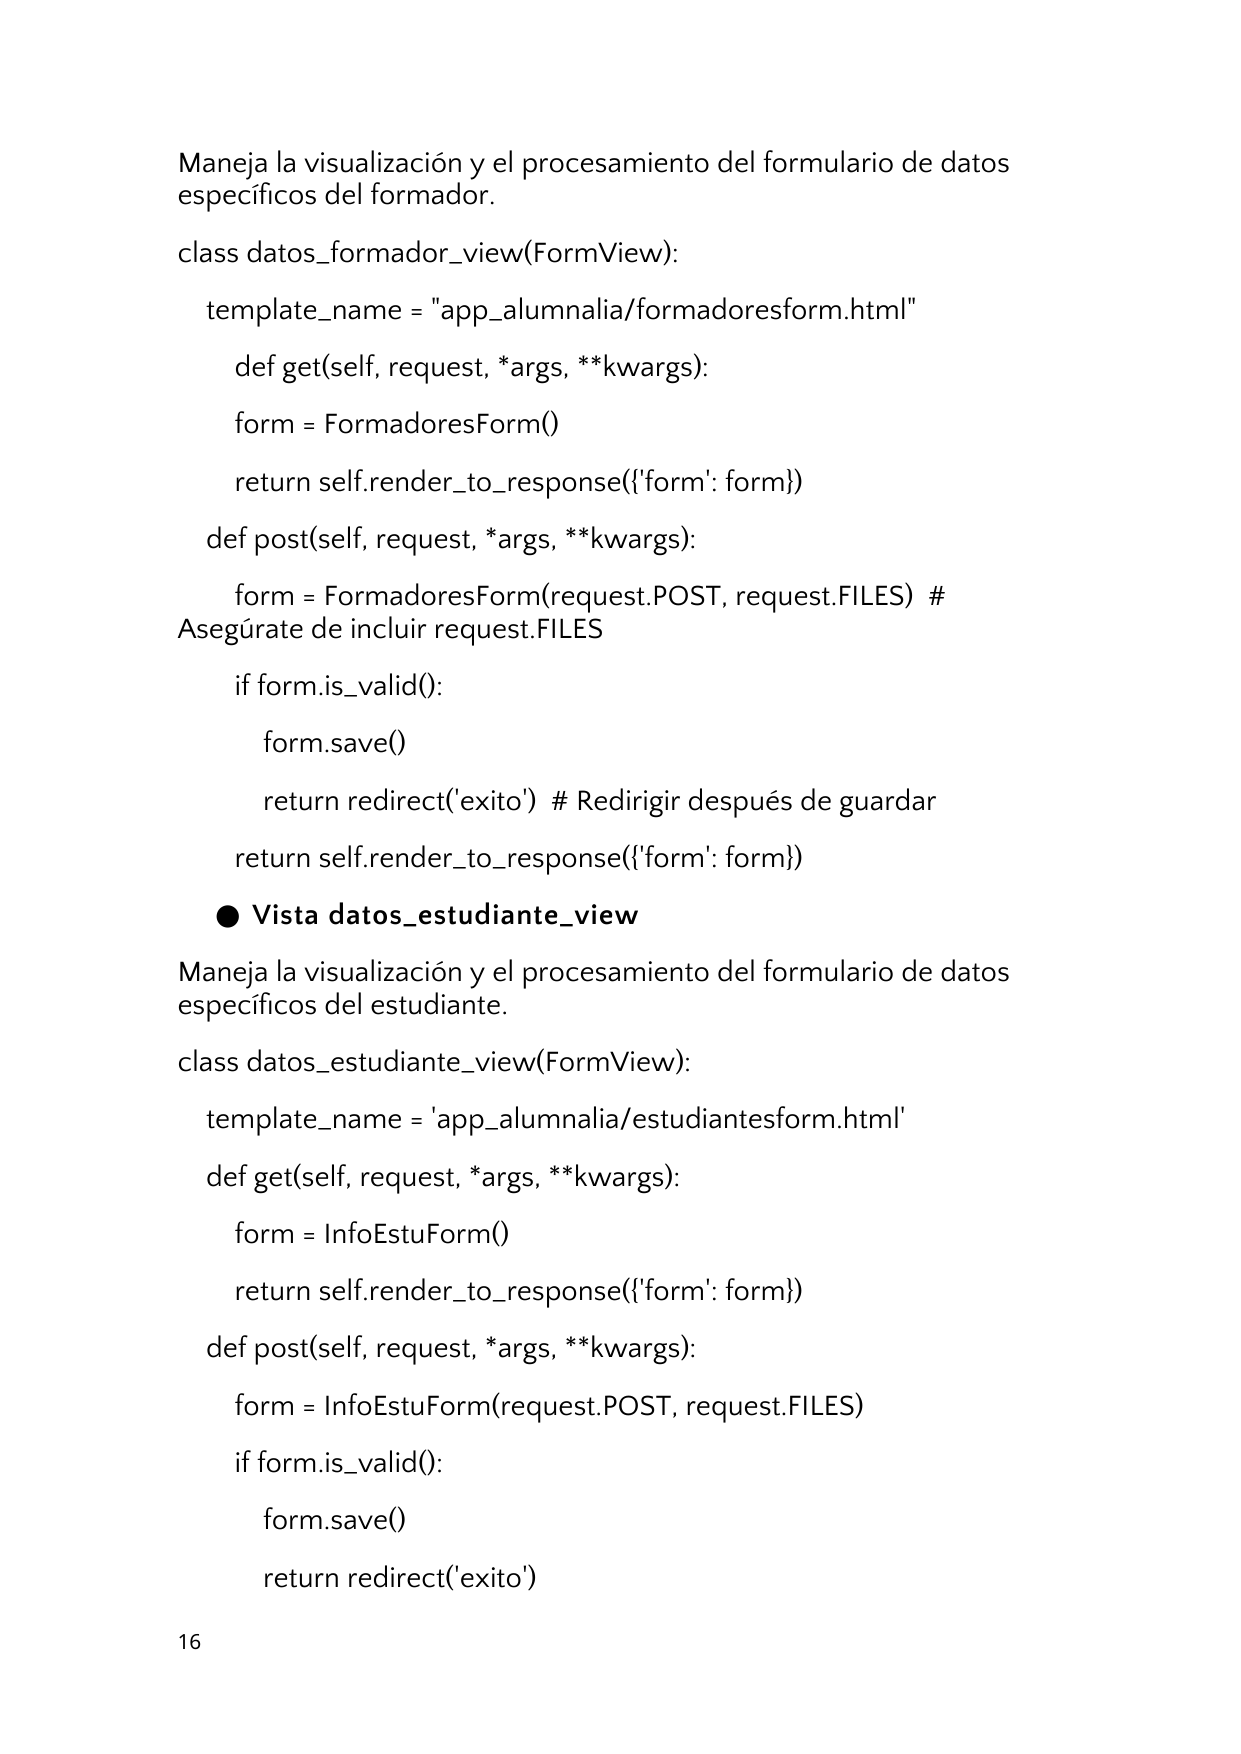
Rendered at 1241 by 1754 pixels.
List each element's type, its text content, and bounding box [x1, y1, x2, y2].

text template_name = "app_alumnalia/formadoresform.html" [177, 294, 1063, 327]
text return redirect('exito') [177, 1562, 1063, 1594]
text def post(self, request, *args, **kwargs): [177, 1333, 1063, 1365]
text template_name = 'app_alumnalia/estudiantesform.html' [177, 1104, 1063, 1136]
text form = FormadoresForm(request.POST, request.FILES) # Asegúrate de incluir request.FILES [177, 581, 1063, 646]
text return self.render_to_response({'form': form}) [177, 466, 1063, 499]
text form = InfoEstuForm(request.POST, request.FILES) [177, 1390, 1063, 1423]
text Maneja la visualización y el procesamiento del formulario de datos específicos del formador. [177, 148, 1063, 212]
text def get(self, request, *args, **kwargs): [177, 352, 1063, 384]
text form.save() [177, 728, 1063, 760]
text def get(self, request, *args, **kwargs): [177, 1161, 1063, 1193]
text Maneja la visualización y el procesamiento del formulario de datos específicos del estudiante. [177, 957, 1063, 1022]
text if form.is_valid(): [177, 671, 1063, 703]
text return redirect('exito') # Redirigir después de guardar [177, 785, 1063, 817]
text class datos_estudiante_view(FormView): [177, 1047, 1063, 1079]
text form.save() [177, 1505, 1063, 1537]
text class datos_formador_view(FormView): [177, 237, 1063, 269]
subtitle Vista datos_estudiante_view [215, 900, 1063, 932]
text def post(self, request, *args, **kwargs): [177, 524, 1063, 556]
text form = InfoEstuForm() [177, 1218, 1063, 1251]
text if form.is_valid(): [177, 1448, 1063, 1480]
text form = FormadoresForm() [177, 409, 1063, 441]
text return self.render_to_response({'form': form}) [177, 842, 1063, 875]
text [177, 1276, 1063, 1308]
